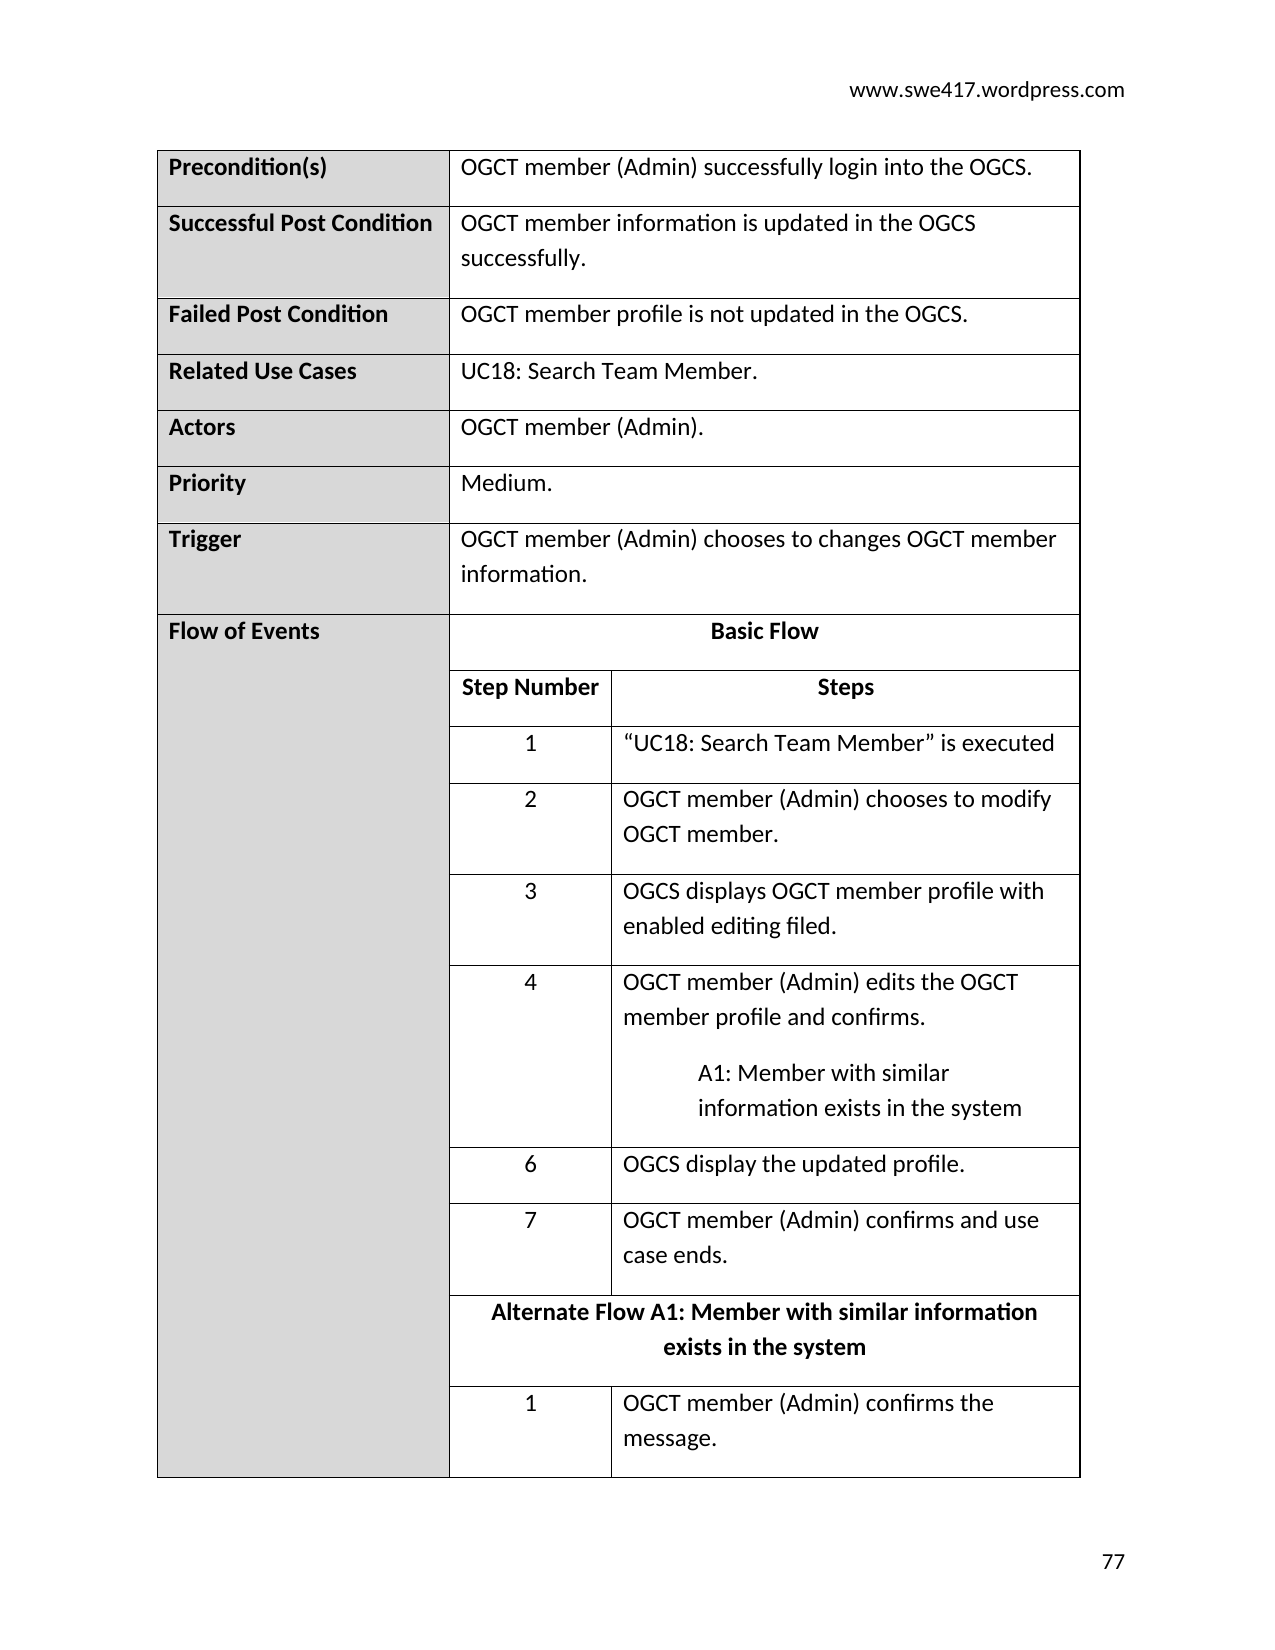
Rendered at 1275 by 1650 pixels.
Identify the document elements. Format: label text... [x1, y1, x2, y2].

table_cell Precondition(s) [158, 151, 449, 206]
table_cell Priority [158, 467, 449, 522]
table_cell Basic Flow [450, 615, 1079, 670]
table_cell Actors [158, 411, 449, 466]
table_cell OGCT member information is updated in the OGCS successfully. [450, 207, 1079, 297]
table_cell UC18: Search Team Member. [450, 355, 1079, 410]
table_cell OGCS display the updated profile. [612, 1148, 1079, 1203]
table_cell Step Number [450, 671, 611, 726]
table_cell 1 [450, 727, 611, 782]
table_cell OGCT member (Admin) successfully login into the OGCS. [450, 151, 1079, 206]
table_cell 3 [450, 875, 611, 965]
table_cell 7 [450, 1204, 611, 1294]
table_cell OGCT member (Admin). [450, 411, 1079, 466]
table_cell OGCS displays OGCT member profile with enabled editing filed. [612, 875, 1079, 965]
table_cell Trigger [158, 524, 449, 614]
table_cell OGCT member (Admin) chooses to changes OGCT member information. [450, 524, 1079, 614]
table_cell 1 [450, 1387, 611, 1477]
table_cell 6 [450, 1148, 611, 1203]
table_cell OGCT member (Admin) edits the OGCT member profile and confirms. A1: Member with similar information exists in the system [612, 966, 1079, 1147]
table_cell 2 [450, 784, 611, 874]
table_cell OGCT member (Admin) chooses to modify OGCT member. [612, 784, 1079, 874]
table_cell Related Use Cases [158, 355, 449, 410]
table_cell Steps [612, 671, 1079, 726]
table_cell Failed Post Condition [158, 299, 449, 354]
table_cell Successful Post Condition [158, 207, 449, 297]
table_cell Alternate Flow A1: Member with similar information exists in the system [450, 1296, 1079, 1386]
table_cell OGCT member profile is not updated in the OGCS. [450, 299, 1079, 354]
table_cell “UC18: Search Team Member” is executed [612, 727, 1079, 782]
table_cell Medium. [450, 467, 1079, 522]
table_cell OGCT member (Admin) confirms and use case ends. [612, 1204, 1079, 1294]
table_cell 4 [450, 966, 611, 1147]
table_cell Flow of Events [158, 615, 449, 1477]
table_cell OGCT member (Admin) confirms the message. [612, 1387, 1079, 1477]
